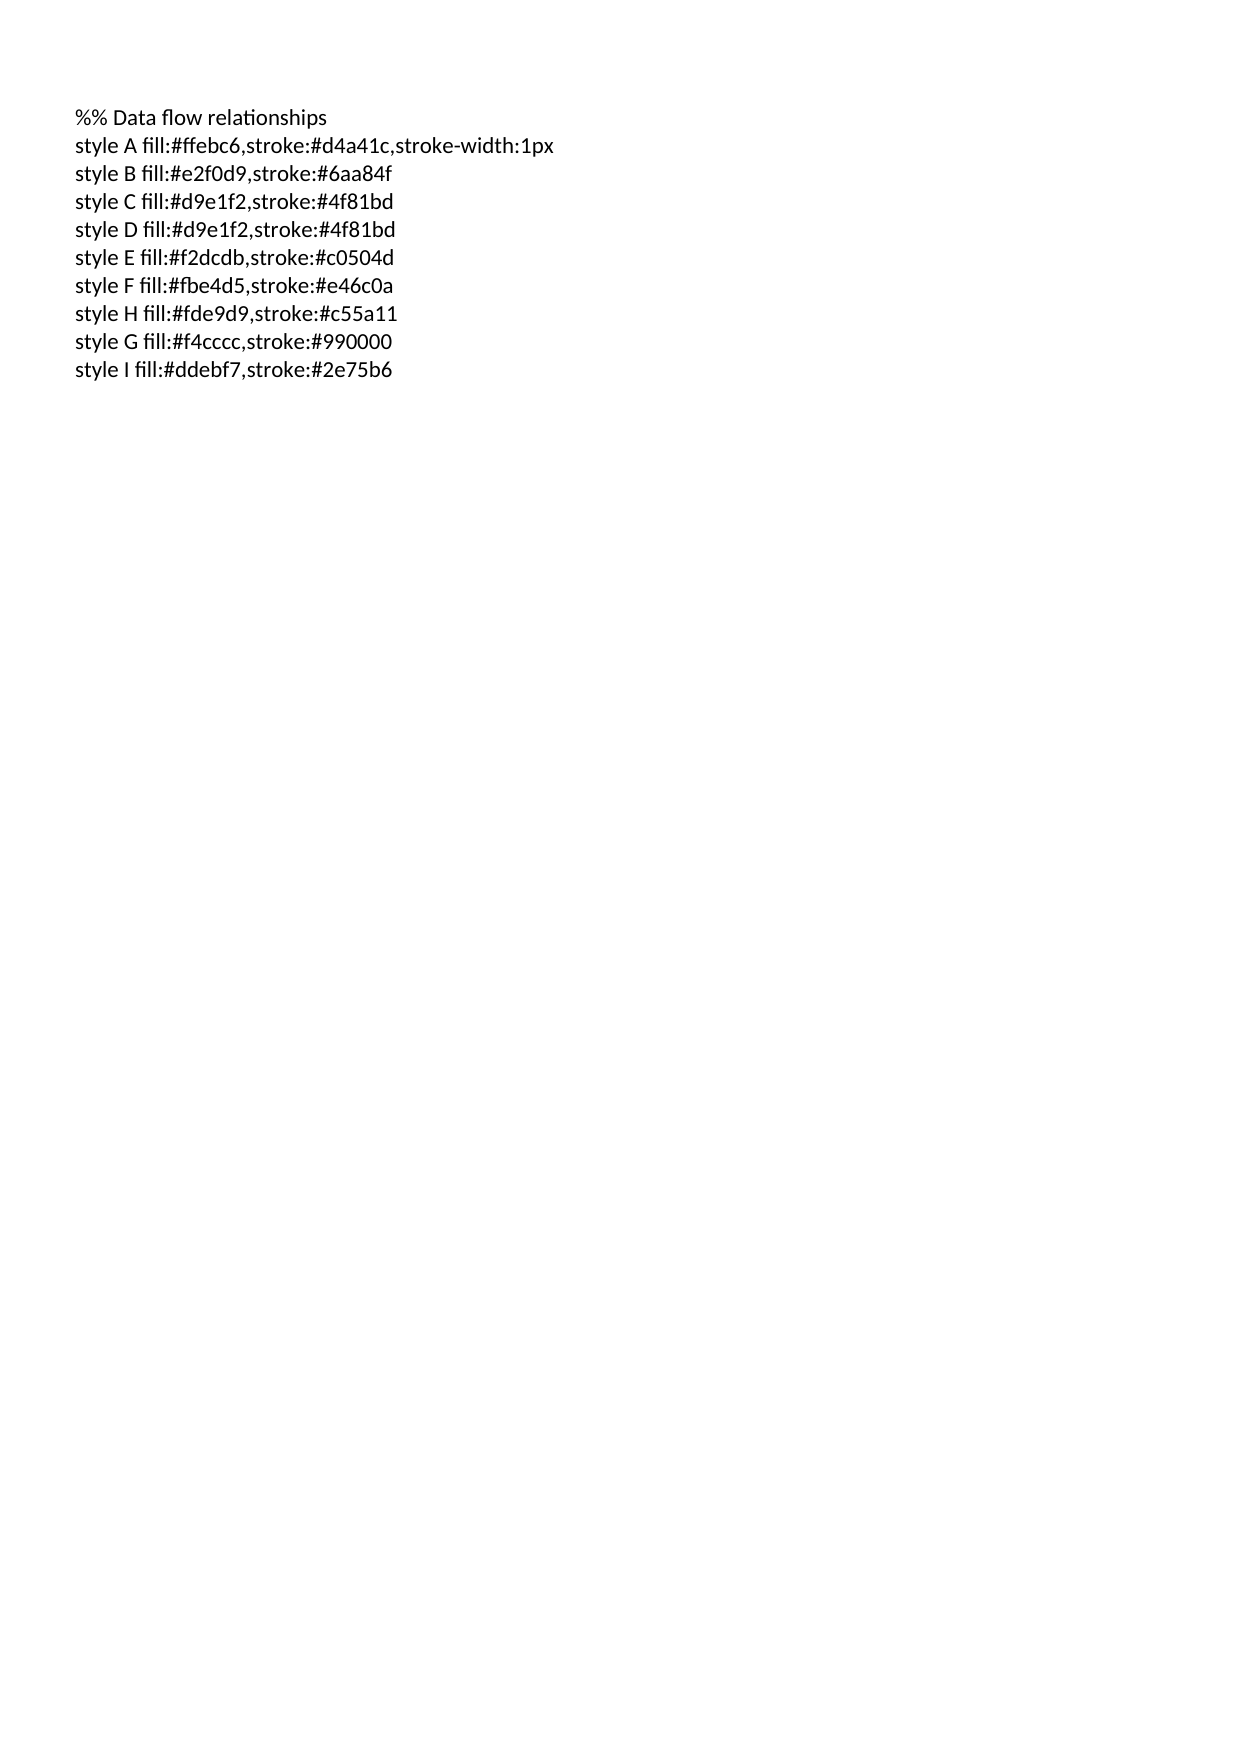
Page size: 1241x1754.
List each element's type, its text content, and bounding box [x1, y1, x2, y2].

text style A fill:#ffebc6,stroke:#d4a41c,stroke-width:1px [75, 131, 1165, 159]
text style D fill:#d9e1f2,stroke:#4f81bd [75, 215, 1165, 243]
text style I fill:#ddebf7,stroke:#2e75b6 [75, 355, 1165, 383]
text %% Data flow relationships [75, 103, 1165, 131]
text style H fill:#fde9d9,stroke:#c55a11 [75, 299, 1165, 327]
text style B fill:#e2f0d9,stroke:#6aa84f [75, 159, 1165, 187]
text style C fill:#d9e1f2,stroke:#4f81bd [75, 187, 1165, 215]
text style G fill:#f4cccc,stroke:#990000 [75, 327, 1165, 355]
text style E fill:#f2dcdb,stroke:#c0504d [75, 243, 1165, 271]
text style F fill:#fbe4d5,stroke:#e46c0a [75, 271, 1165, 299]
